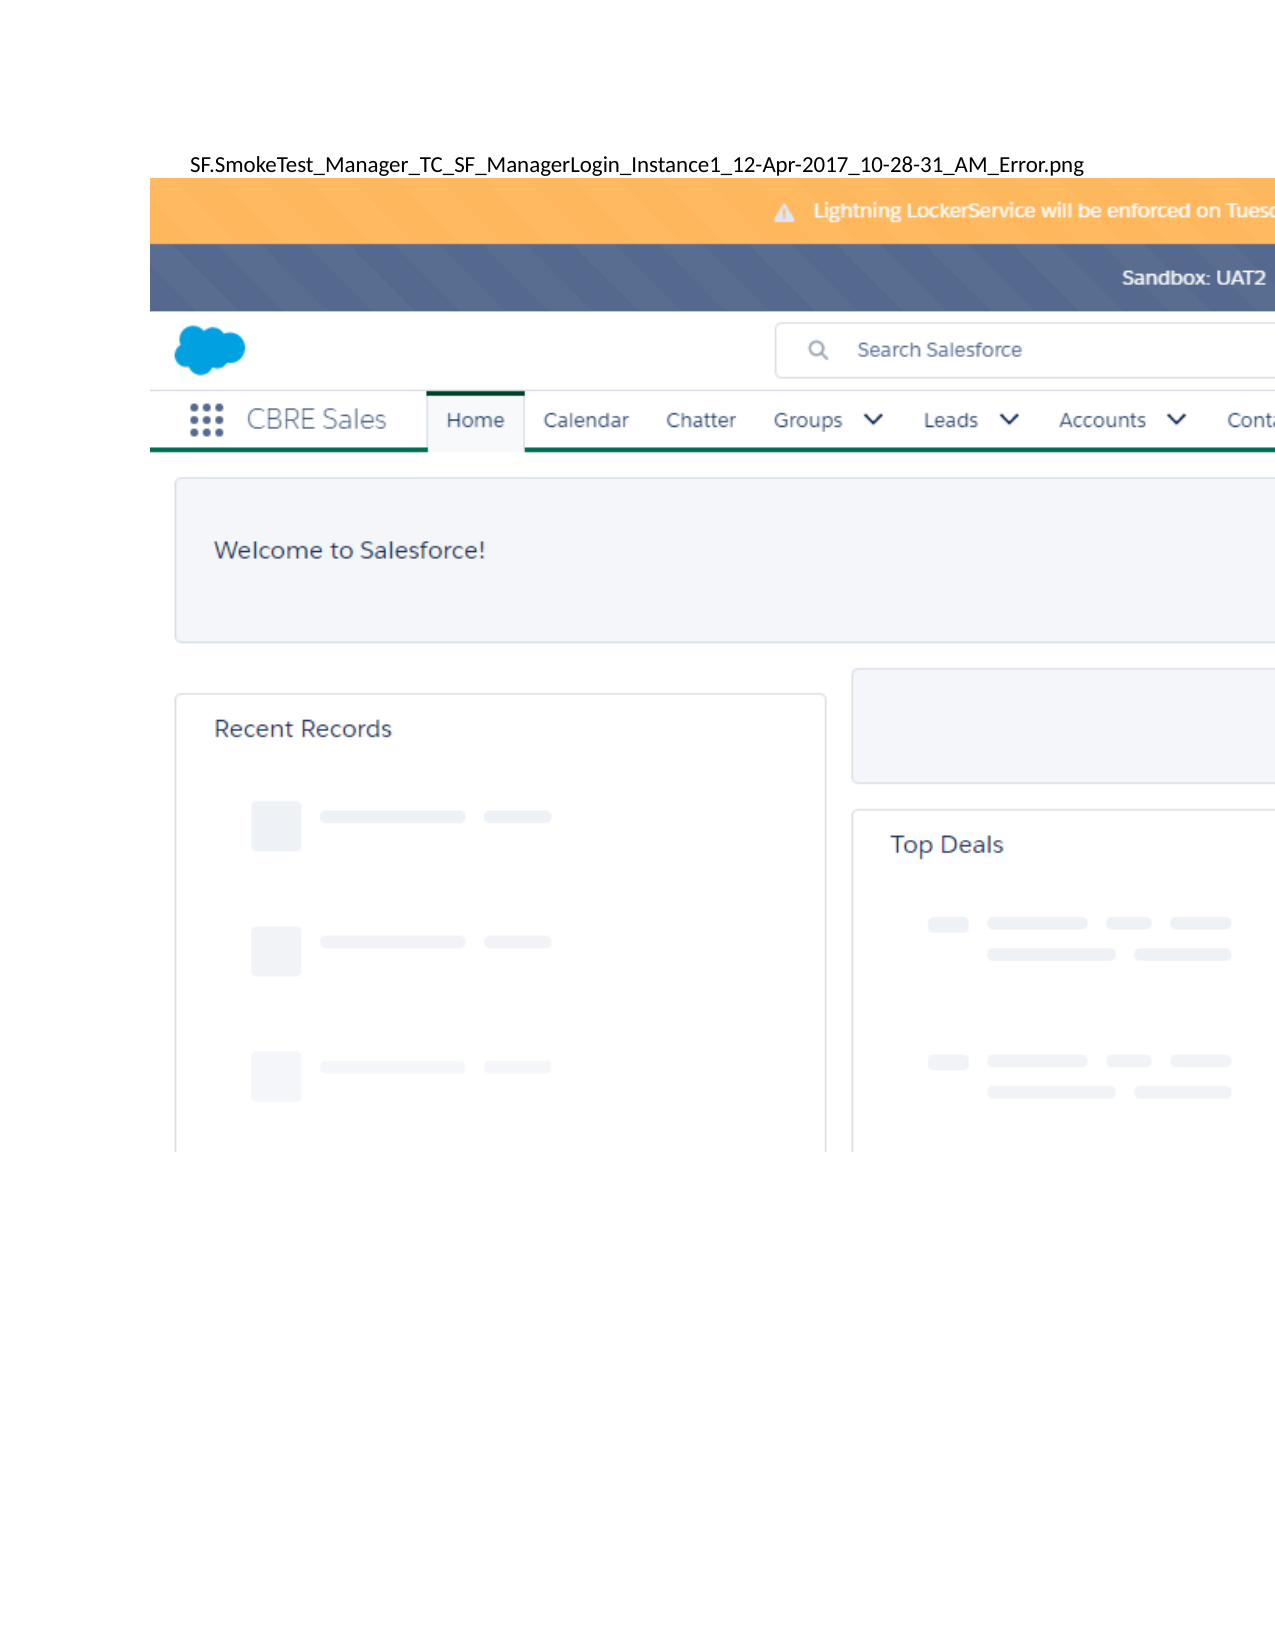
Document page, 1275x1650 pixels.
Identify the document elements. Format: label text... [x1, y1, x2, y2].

picture [150, 218, 1275, 1192]
text SF.SmokeTest_Manager_TC_SF_ManagerLogin_Instance1_12-Apr-2017_10-28-31_AM_Error.png [150, 150, 1125, 218]
